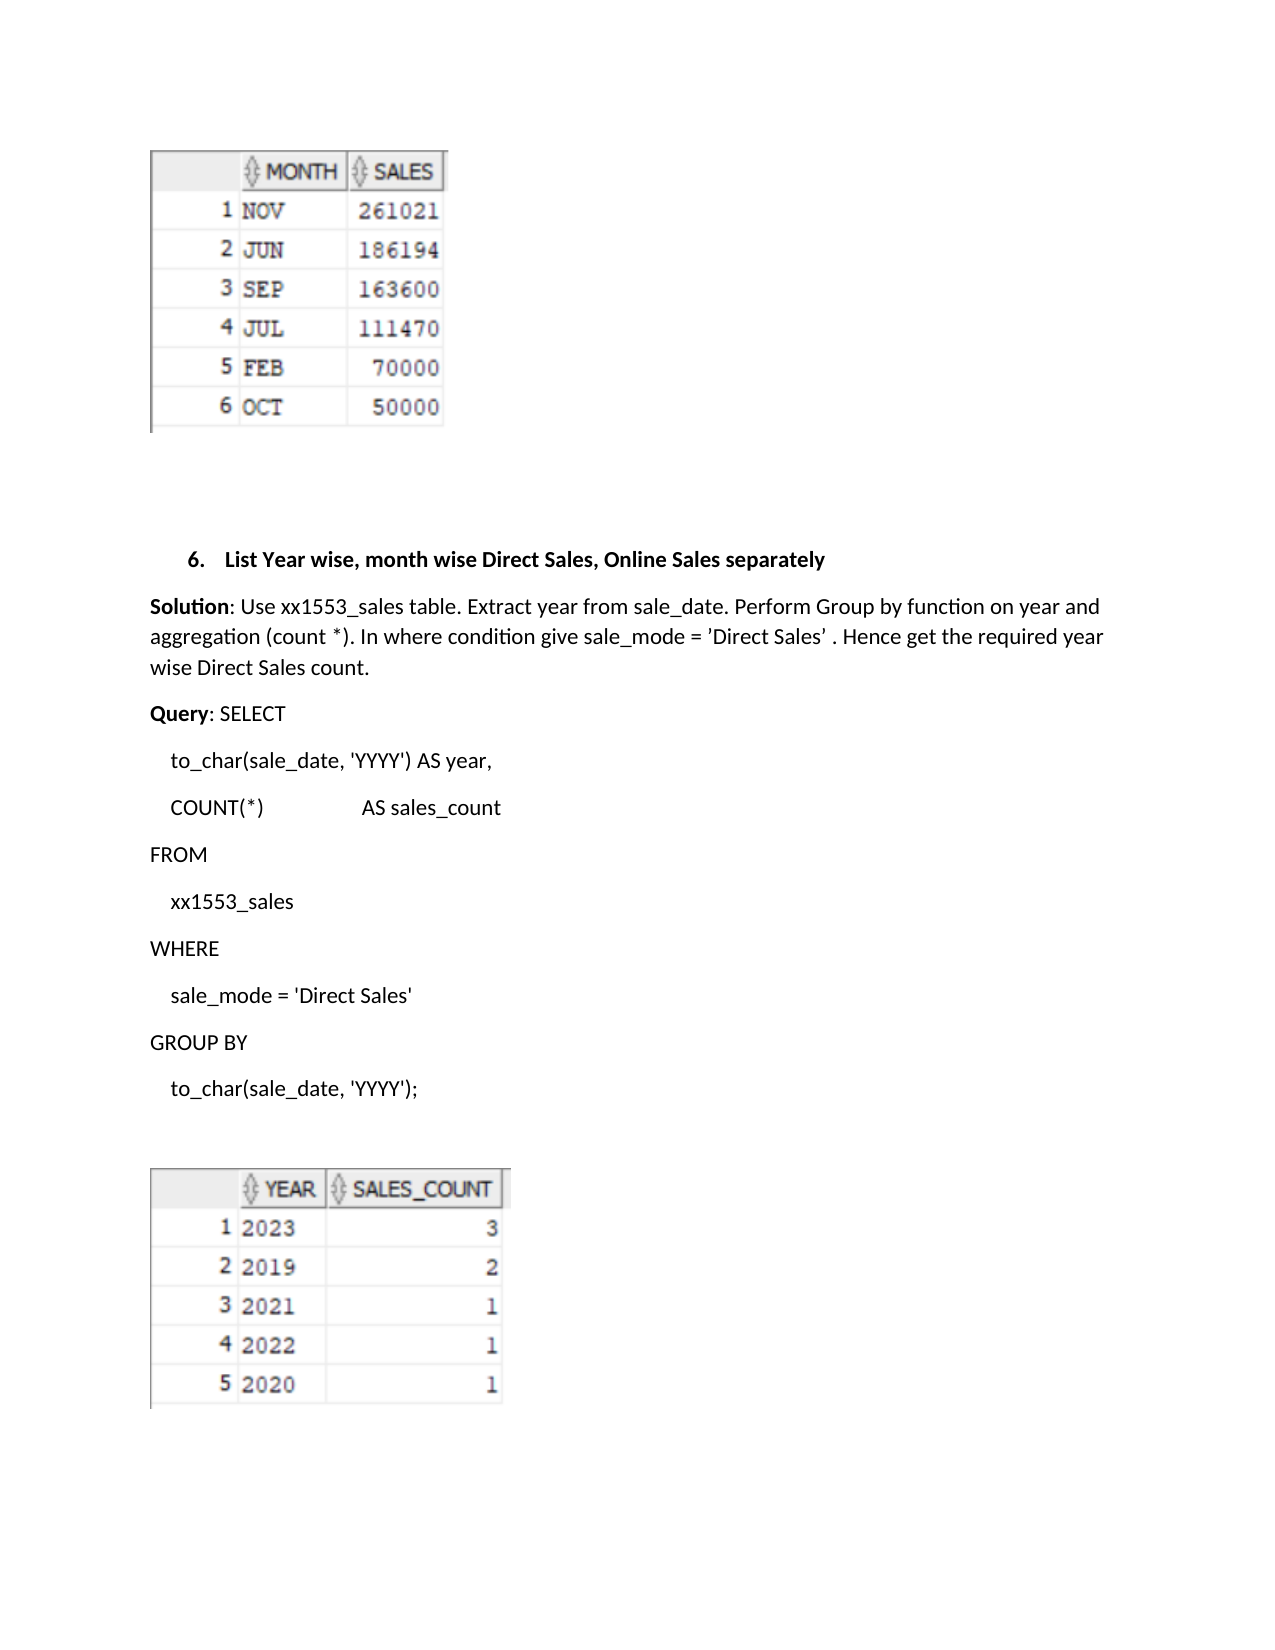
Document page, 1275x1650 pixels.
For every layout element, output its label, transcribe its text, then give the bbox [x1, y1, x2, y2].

text FROM [150, 840, 1125, 868]
text sale_mode = 'Direct Sales' [150, 981, 1125, 1009]
list List Year wise, month wise Direct Sales, Online Sales separately [187, 545, 1125, 573]
text COUNT(*) AS sales_count [150, 793, 1125, 821]
text to_char(sale_date, 'YYYY'); [150, 1074, 1125, 1103]
text Query: SELECT [150, 699, 1125, 728]
text GROUP BY [150, 1028, 1125, 1056]
text xx1553_sales [150, 887, 1125, 915]
text WHERE [150, 934, 1125, 962]
picture [150, 150, 449, 433]
text to_char(sale_date, 'YYYY') AS year, [150, 746, 1125, 774]
text Solution: Use xx1553_sales table. Extract year from sale_date. Perform Group by function on year and aggregation (count *). In where condition give sale_mode = ’Direct Sales’ . Hence get the required year wise Direct Sales count. [150, 592, 1125, 681]
picture [150, 1168, 511, 1409]
